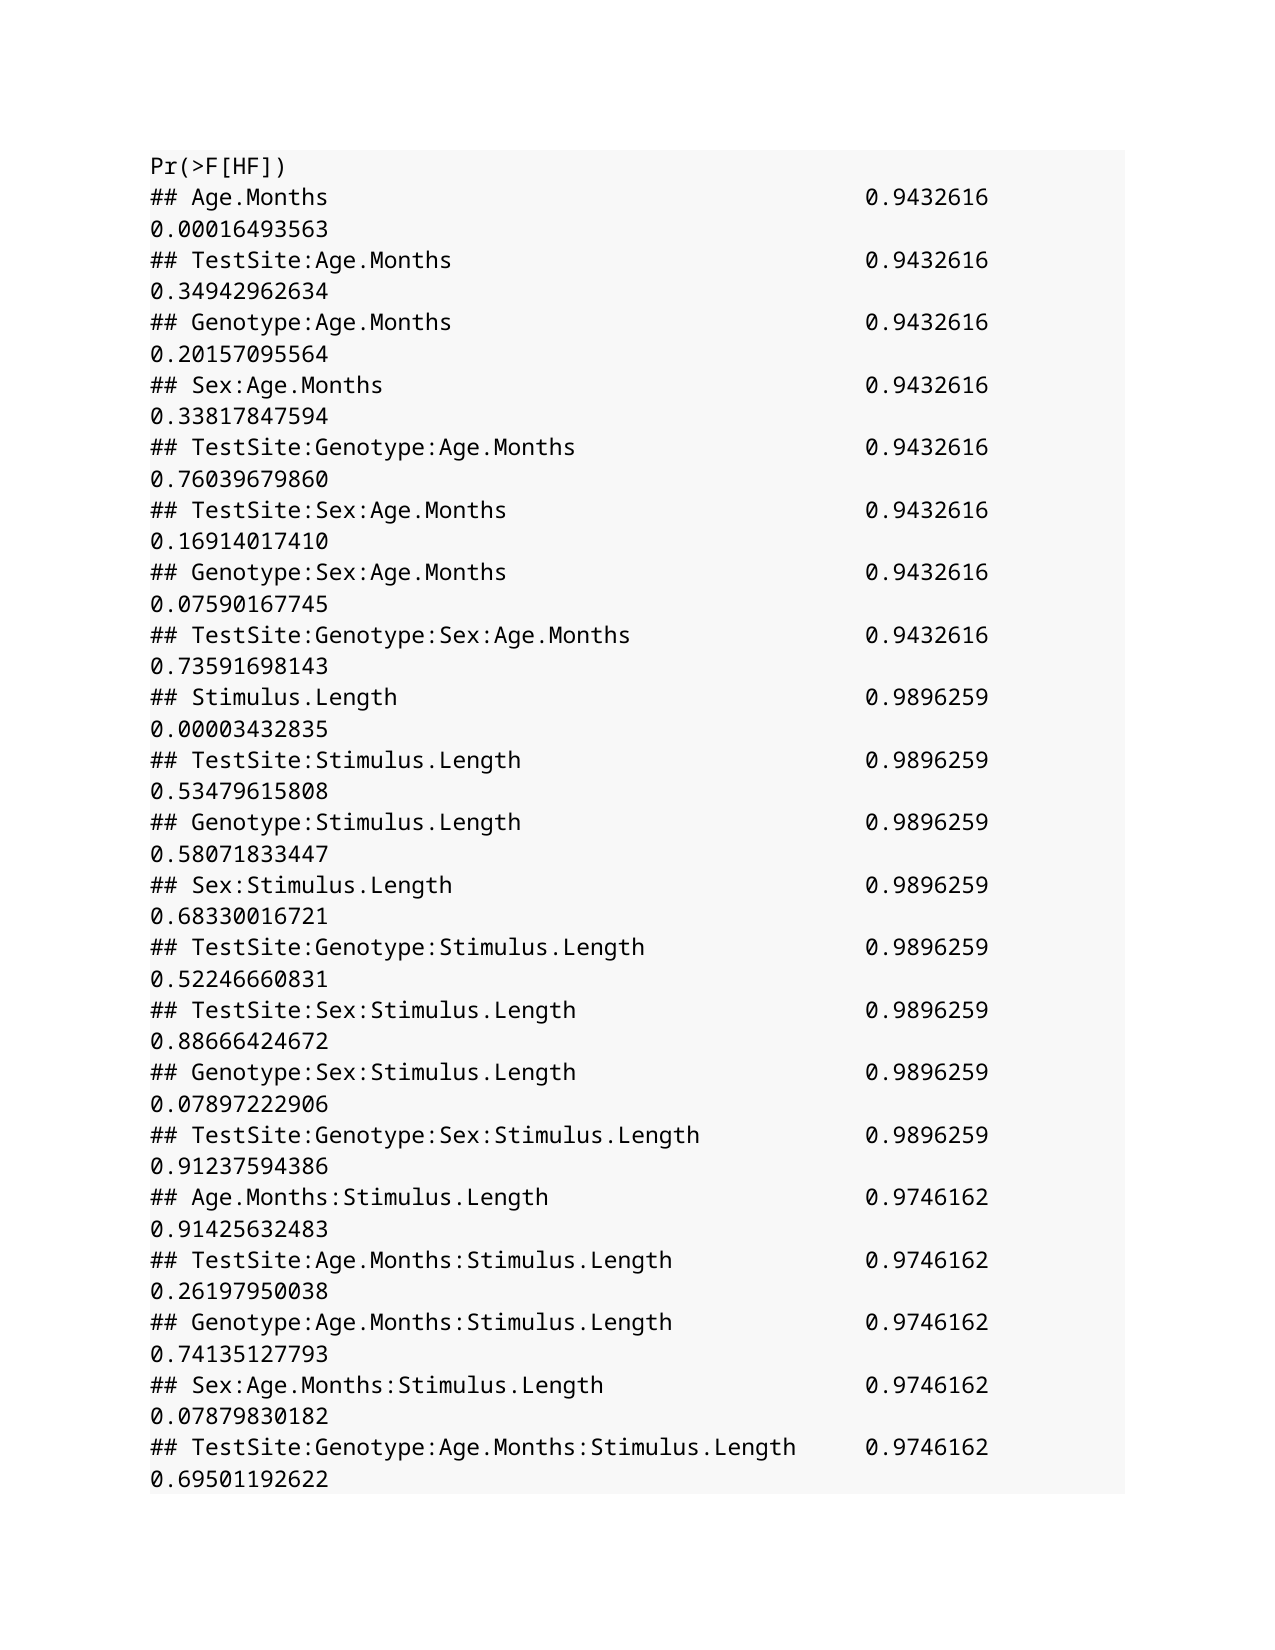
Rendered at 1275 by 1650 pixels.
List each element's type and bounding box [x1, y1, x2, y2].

text [150, 150, 1125, 1494]
